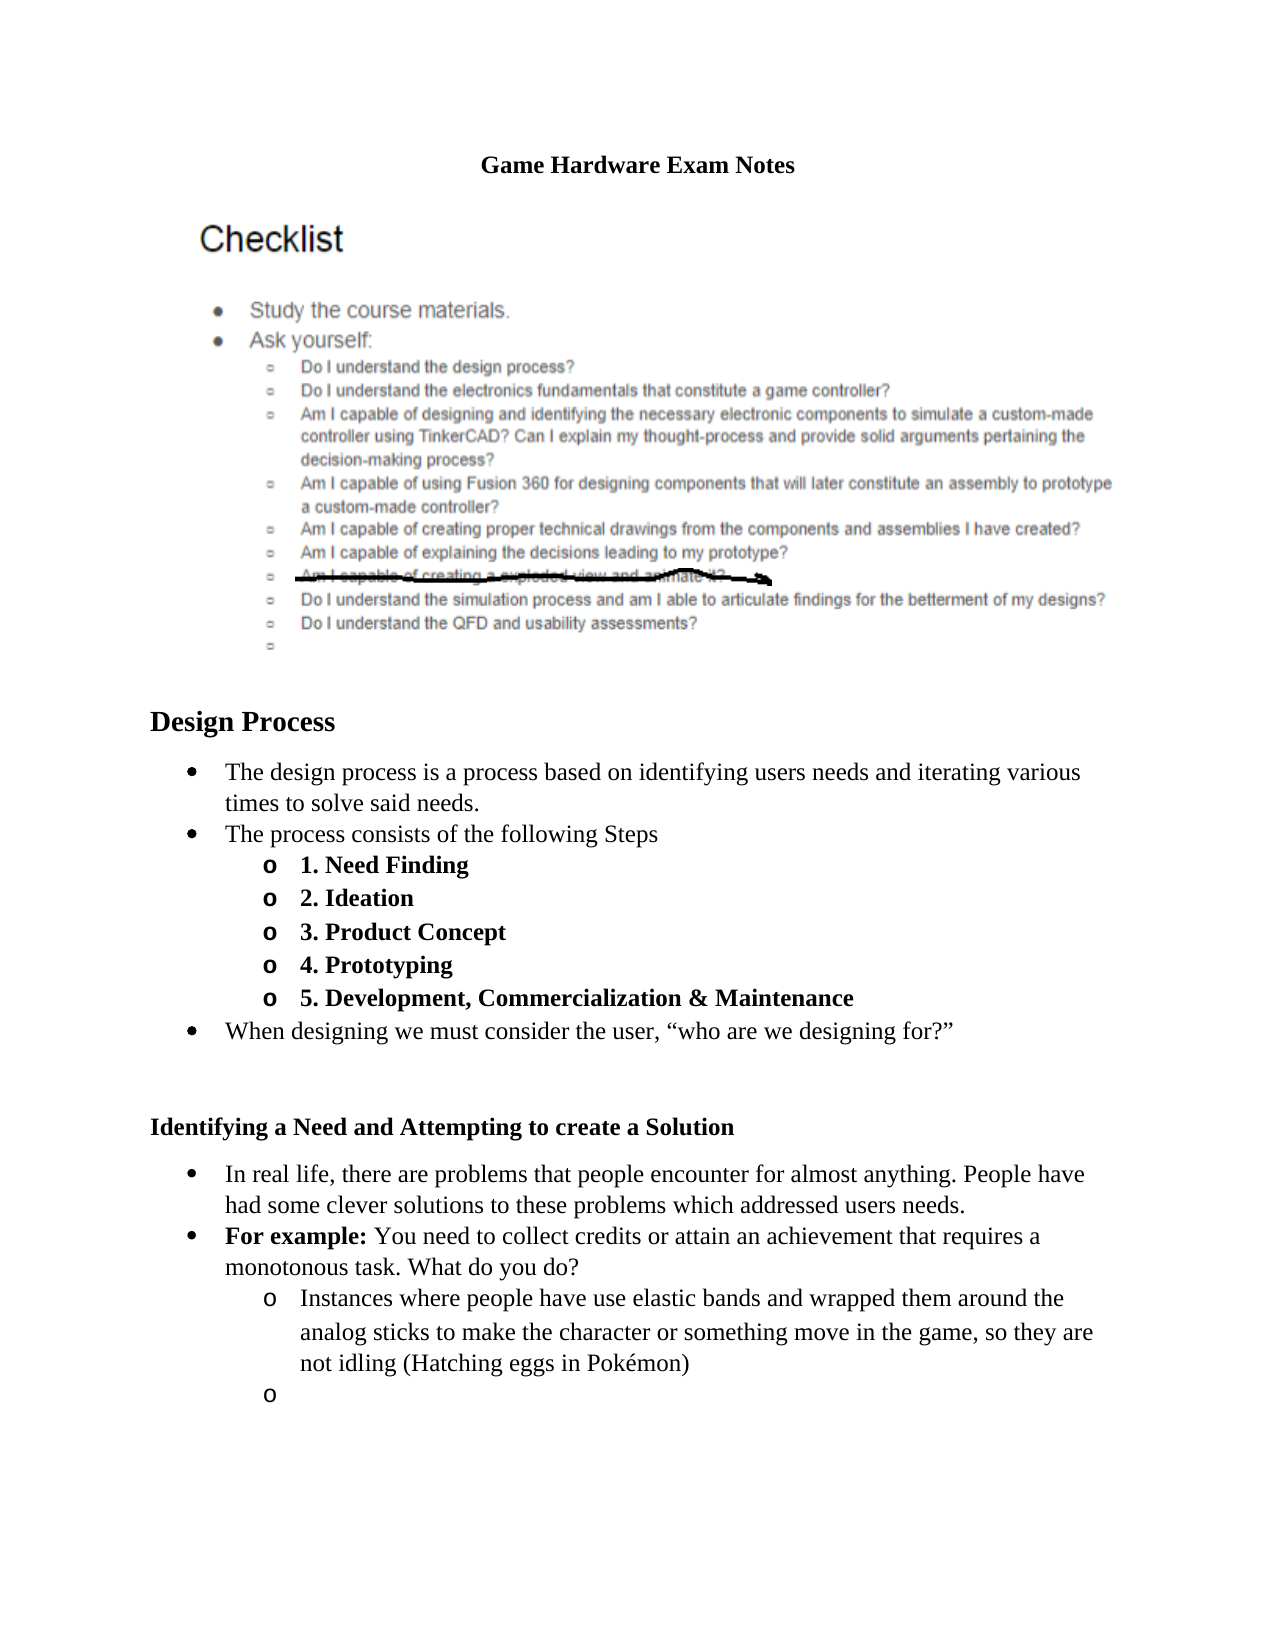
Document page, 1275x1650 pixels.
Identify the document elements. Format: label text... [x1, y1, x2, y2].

list The design process is a process based on identifying users needs and iterating various times to solve said needs. [187, 757, 1125, 817]
list For example: You need to collect credits or attain an achievement that requires a monotonous task. What do you do? [187, 1221, 1125, 1281]
list In real life, there are problems that people encounter for almost anything. People have had some clever solutions to these problems which addressed users needs. [187, 1159, 1125, 1219]
list 3. Product Concept [262, 917, 1125, 947]
list When designing we must consider the user, “who are we designing for?” [187, 1016, 1125, 1045]
list Instances where people have use elastic bands and wrapped them around the analog sticks to make the character or something move in the game, so they are not idling (Hatching eggs in Pokémon) [262, 1283, 1125, 1376]
picture [161, 197, 1115, 686]
list 5. Development, Commercialization & Maintenance [262, 983, 1125, 1014]
text Design Process [150, 704, 1125, 738]
list 2. Ideation [262, 883, 1125, 914]
list 1. Need Finding [262, 850, 1125, 881]
list The process consists of the following Steps [187, 819, 1125, 848]
text Identifying a Need and Attempting to create a Solution [150, 1112, 1125, 1140]
text Game Hardware Exam Notes [150, 150, 1125, 179]
list 4. Prototyping [262, 950, 1125, 981]
